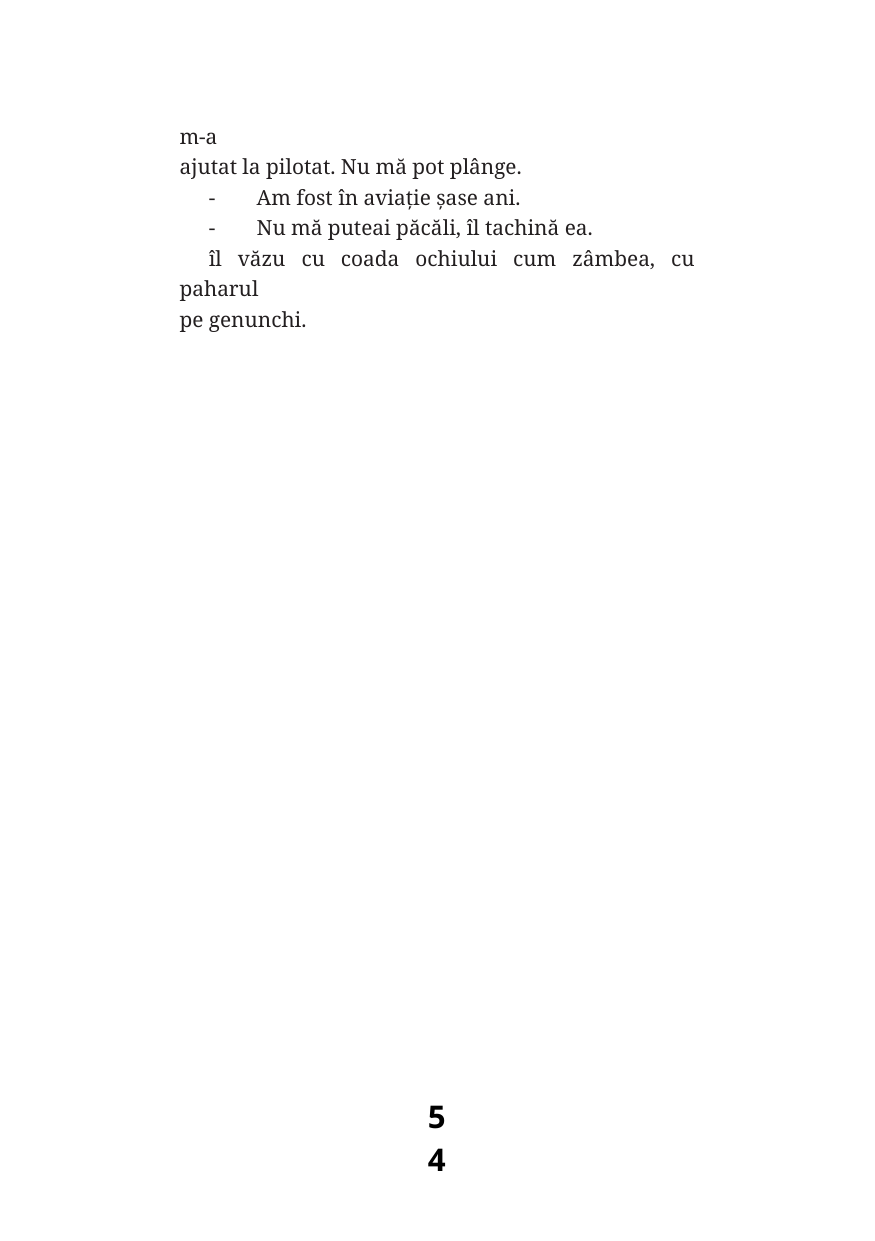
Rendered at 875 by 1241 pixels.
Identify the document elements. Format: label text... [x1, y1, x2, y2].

text îl văzu cu coada ochiului cum zâmbea, cu paharul pe genunchi. [179, 242, 695, 333]
list Nu mă puteai păcăli, îl tachină ea. [179, 211, 697, 242]
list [179, 120, 695, 181]
list Am fost în aviaţie şase ani. [179, 181, 697, 211]
